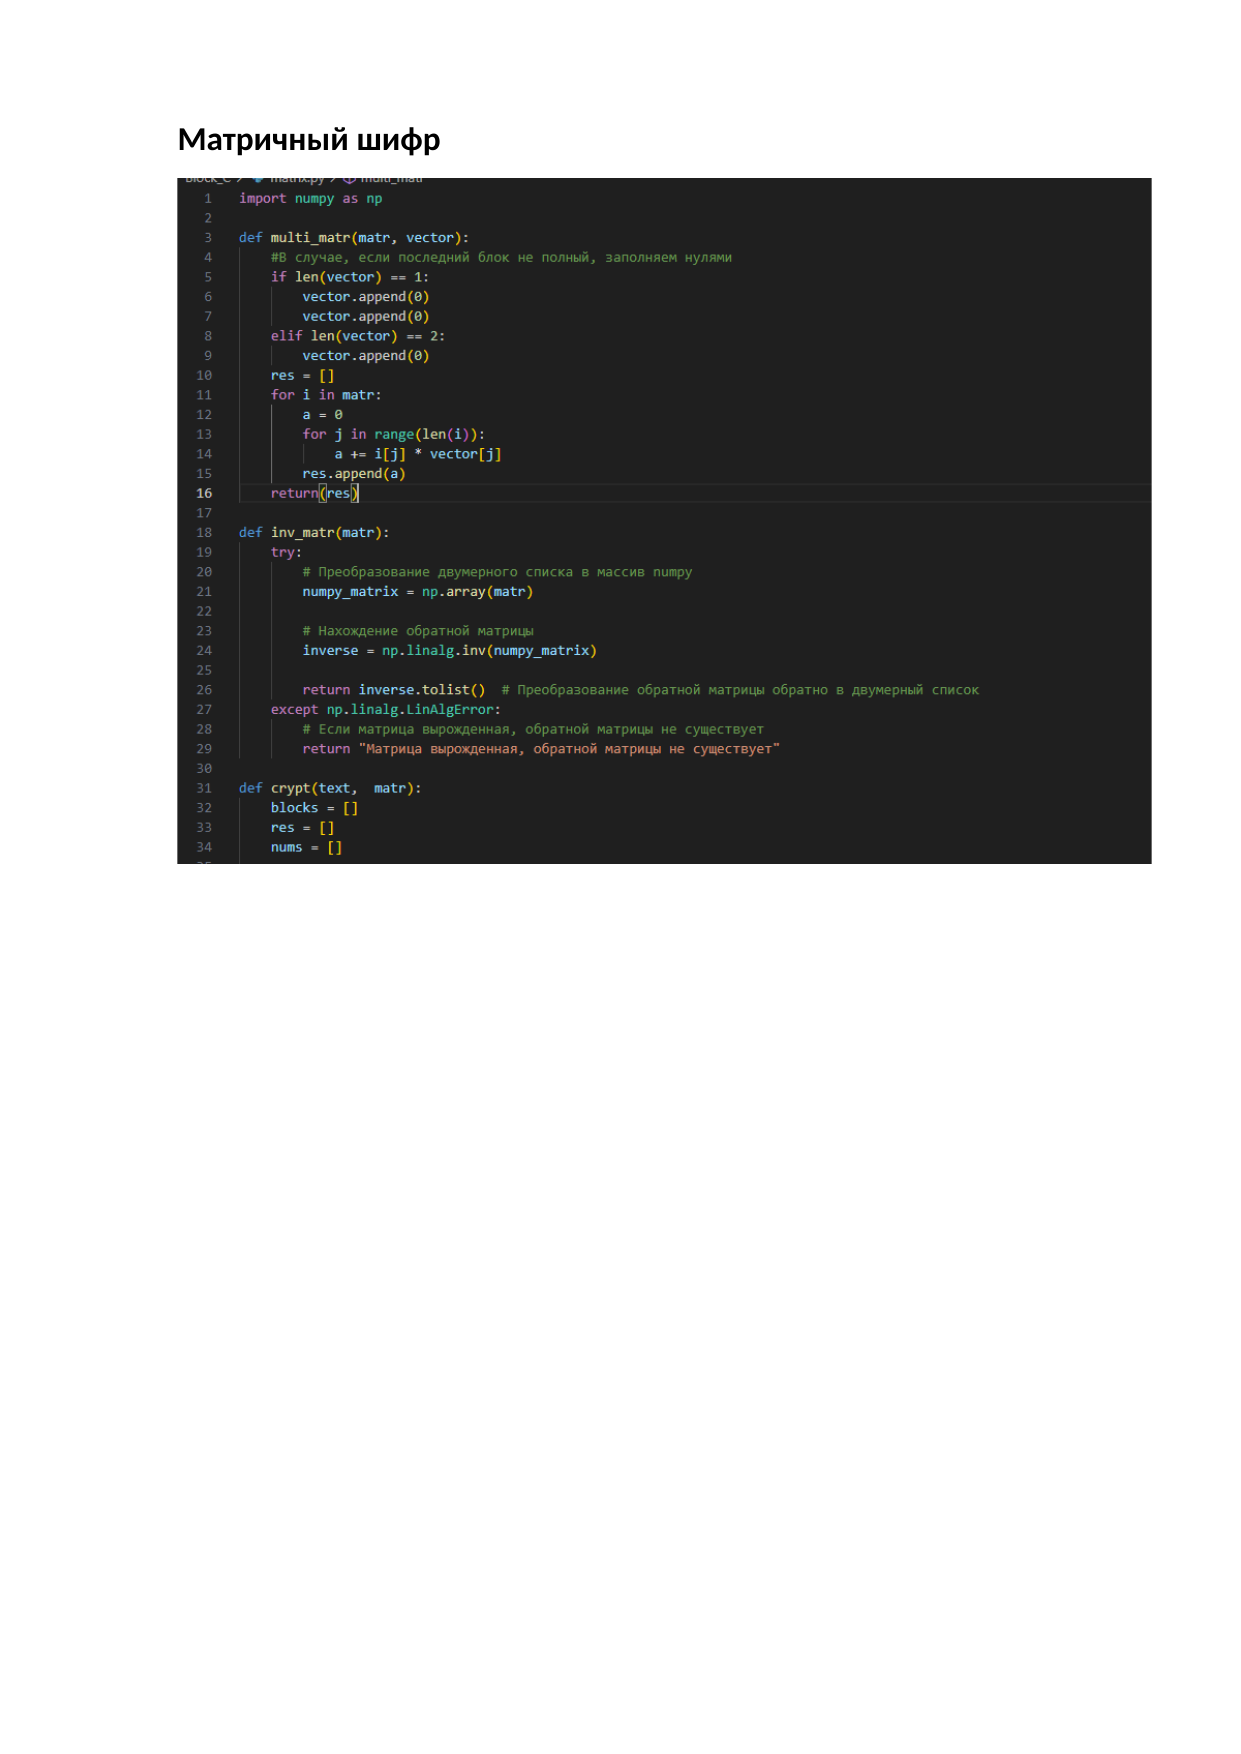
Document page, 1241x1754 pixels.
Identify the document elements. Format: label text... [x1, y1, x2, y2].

text Матричный шифр [177, 118, 1152, 159]
picture [177, 178, 1152, 864]
